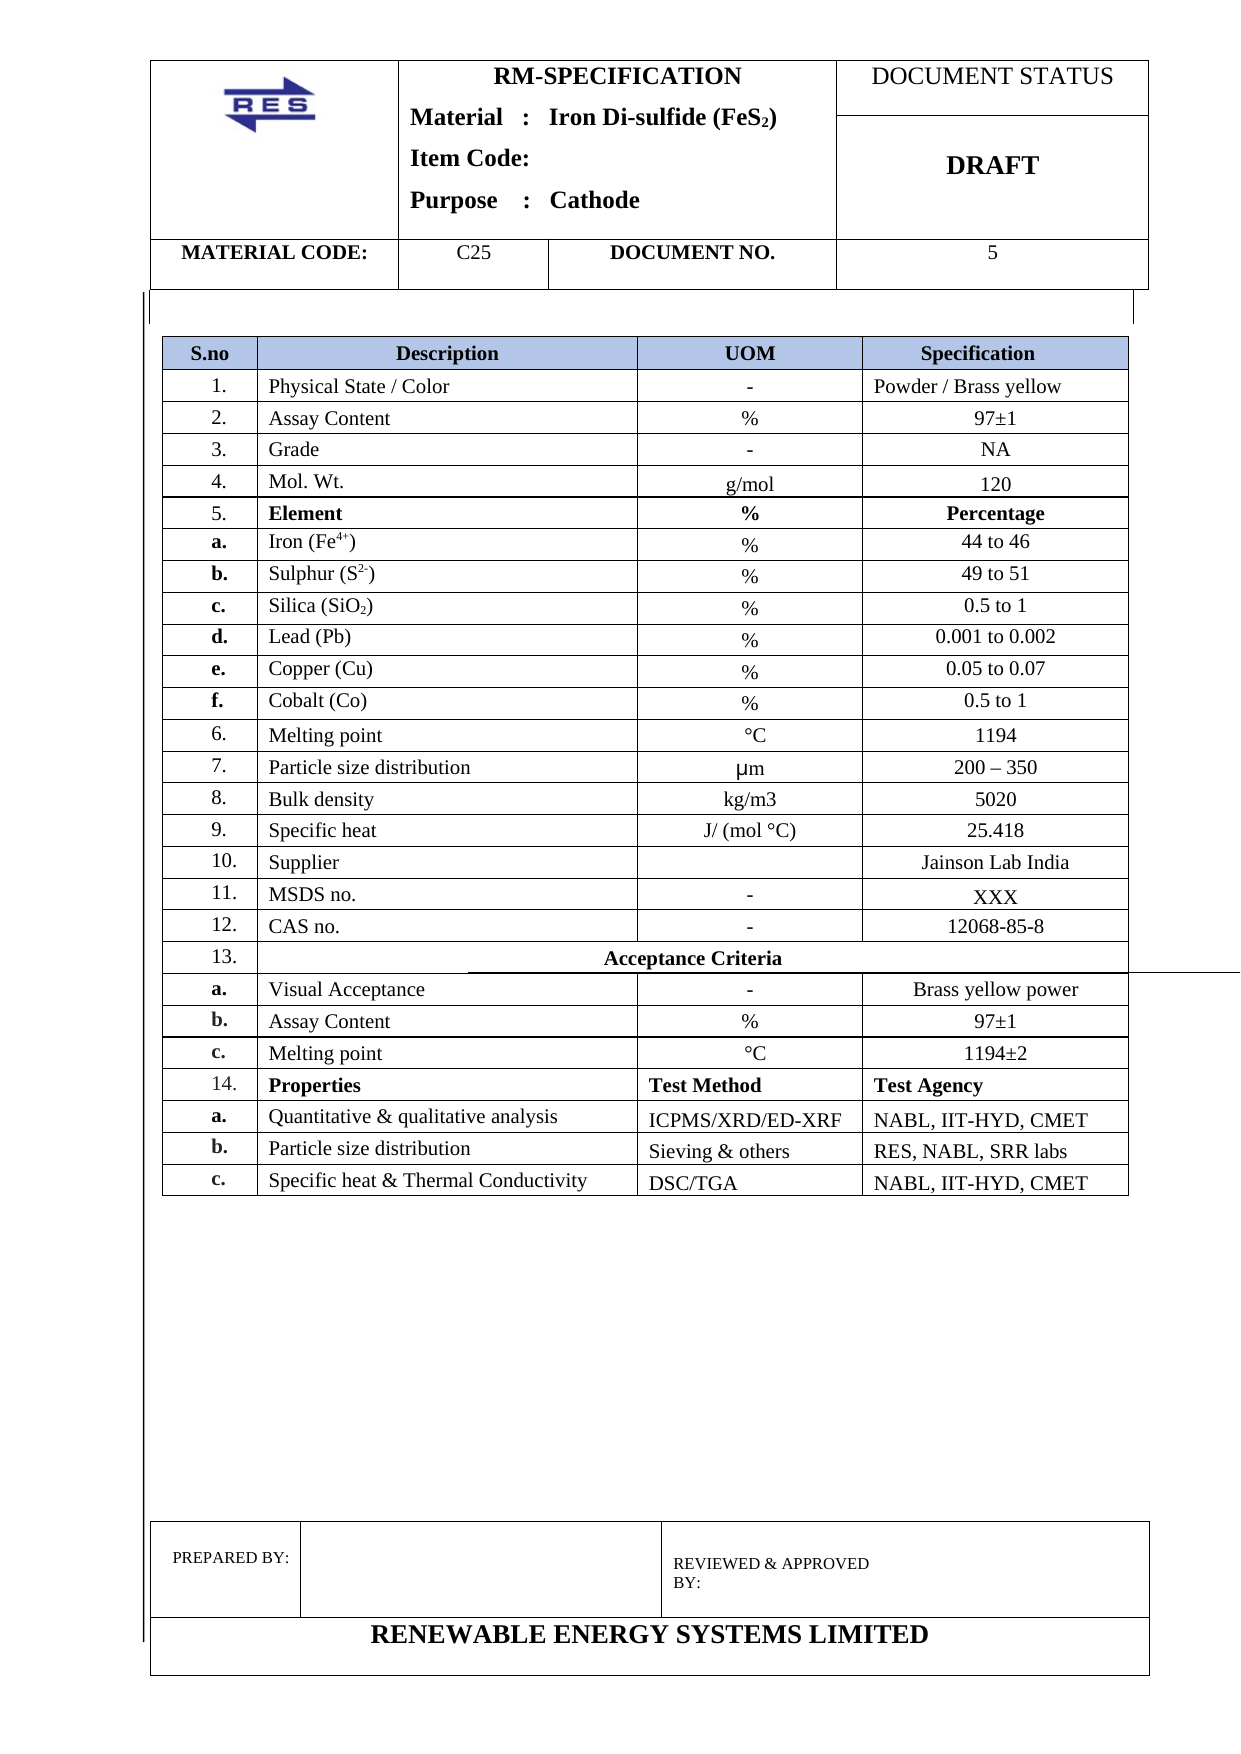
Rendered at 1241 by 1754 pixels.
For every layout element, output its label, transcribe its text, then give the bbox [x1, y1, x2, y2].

table_cell Silica (SiO2) [258, 593, 637, 623]
table_cell Melting point [258, 720, 637, 751]
table_cell Test Method [638, 1069, 862, 1100]
table_cell J/ (mol °C) [638, 815, 862, 846]
table_cell - [638, 370, 862, 401]
table_cell [163, 720, 257, 751]
table_cell Powder / Brass yellow [863, 370, 1128, 401]
table_cell - [638, 910, 862, 941]
table_cell Acceptance Criteria [258, 942, 1128, 973]
table_cell Test Agency [863, 1069, 1128, 1100]
table_cell 0.5 to 1 [863, 593, 1128, 623]
table_cell µm [638, 752, 862, 782]
table_cell Visual Acceptance [258, 974, 637, 1005]
table_cell Mol. Wt. [258, 466, 637, 496]
table_cell - [638, 879, 862, 909]
table_cell [163, 879, 257, 909]
table_cell Copper (Cu) [258, 656, 637, 687]
table_cell Assay Content [258, 402, 637, 433]
table_cell CAS no. [258, 910, 637, 941]
table_cell Assay Content [258, 1006, 637, 1036]
table_cell Grade [258, 434, 637, 464]
table_cell Supplier [258, 847, 637, 878]
table_cell [163, 815, 257, 846]
table_cell Sieving & others [638, 1133, 862, 1163]
table_cell 5020 [863, 783, 1128, 814]
table_cell [163, 1133, 257, 1163]
table_cell 97±1 [863, 1006, 1128, 1036]
table_cell Percentage [863, 498, 1128, 528]
table_cell % [638, 498, 862, 528]
table_cell Physical State / Color [258, 370, 637, 401]
table_cell ICPMS/XRD/ED-XRF [638, 1101, 862, 1132]
table_cell [163, 1101, 257, 1132]
table_cell [163, 1038, 257, 1068]
table_cell Properties [258, 1069, 637, 1100]
table_cell 25.418 [863, 815, 1128, 846]
table_header UOM [638, 337, 862, 369]
table_cell MSDS no. [258, 879, 637, 909]
table_cell [163, 910, 257, 941]
table_cell [163, 752, 257, 782]
table_cell [163, 847, 257, 878]
table_cell [638, 847, 862, 878]
table_cell [163, 434, 257, 464]
table_cell Particle size distribution [258, 1133, 637, 1163]
table_header Description [258, 337, 637, 369]
table_cell % [638, 561, 862, 592]
table_cell - [638, 434, 862, 464]
table_cell 1194±2 [863, 1038, 1128, 1068]
table_cell °C [638, 720, 862, 751]
table_cell Lead (Pb) [258, 625, 637, 655]
table_cell 12068-85-8 [863, 910, 1128, 941]
table_cell [163, 974, 257, 1005]
table_cell RES, NABL, SRR labs [863, 1133, 1128, 1163]
table_header S.no [163, 337, 257, 369]
table_cell [163, 656, 257, 687]
table_cell XXX [863, 879, 1128, 909]
table_cell 1194 [863, 720, 1128, 751]
table_cell 44 to 46 [863, 529, 1128, 560]
table_cell Quantitative & qualitative analysis [258, 1101, 637, 1132]
table_cell DSC/TGA [638, 1165, 862, 1195]
table_cell 120 [863, 466, 1128, 496]
table_cell 200 – 350 [863, 752, 1128, 782]
table_cell [163, 688, 257, 719]
table_cell [163, 370, 257, 401]
table_cell [163, 783, 257, 814]
table_cell % [638, 625, 862, 655]
table_cell 0.05 to 0.07 [863, 656, 1128, 687]
table_cell % [638, 656, 862, 687]
table_cell % [638, 529, 862, 560]
table_cell [163, 1069, 257, 1100]
table_cell % [638, 1006, 862, 1036]
table_cell NA [863, 434, 1128, 464]
table_cell % [638, 593, 862, 623]
table_cell Particle size distribution [258, 752, 637, 782]
table_cell 0.5 to 1 [863, 688, 1128, 719]
table_cell 0.001 to 0.002 [863, 625, 1128, 655]
table_cell Melting point [258, 1038, 637, 1068]
table_cell 49 to 51 [863, 561, 1128, 592]
table_cell °C [638, 1038, 862, 1068]
table_cell [163, 593, 257, 623]
table_cell - [638, 974, 862, 1005]
table_cell [163, 498, 257, 528]
table_cell [163, 561, 257, 592]
table_cell Specific heat [258, 815, 637, 846]
table_cell NABL, IIT-HYD, CMET [863, 1101, 1128, 1132]
table_cell g/mol [638, 466, 862, 496]
table_header Specification [863, 337, 1128, 369]
table_cell [163, 625, 257, 655]
table_cell [163, 466, 257, 496]
table_cell [163, 1165, 257, 1195]
table_cell % [638, 688, 862, 719]
table_cell % [638, 402, 862, 433]
table_cell [163, 402, 257, 433]
table_cell kg/m3 [638, 783, 862, 814]
table_cell Sulphur (S2-) [258, 561, 637, 592]
table_cell NABL, IIT-HYD, CMET [863, 1165, 1128, 1195]
table_cell Brass yellow power [863, 974, 1128, 1005]
table_cell Specific heat & Thermal Conductivity [258, 1165, 637, 1195]
table_cell 97±1 [863, 402, 1128, 433]
table_cell [163, 1006, 257, 1036]
table_cell [163, 529, 257, 560]
table_cell Cobalt (Co) [258, 688, 637, 719]
table_cell Iron (Fe4+) [258, 529, 637, 560]
picture [208, 63, 332, 145]
table_cell [163, 942, 257, 973]
table_cell Element [258, 498, 637, 528]
table_cell Jainson Lab India [863, 847, 1128, 878]
table_cell Bulk density [258, 783, 637, 814]
